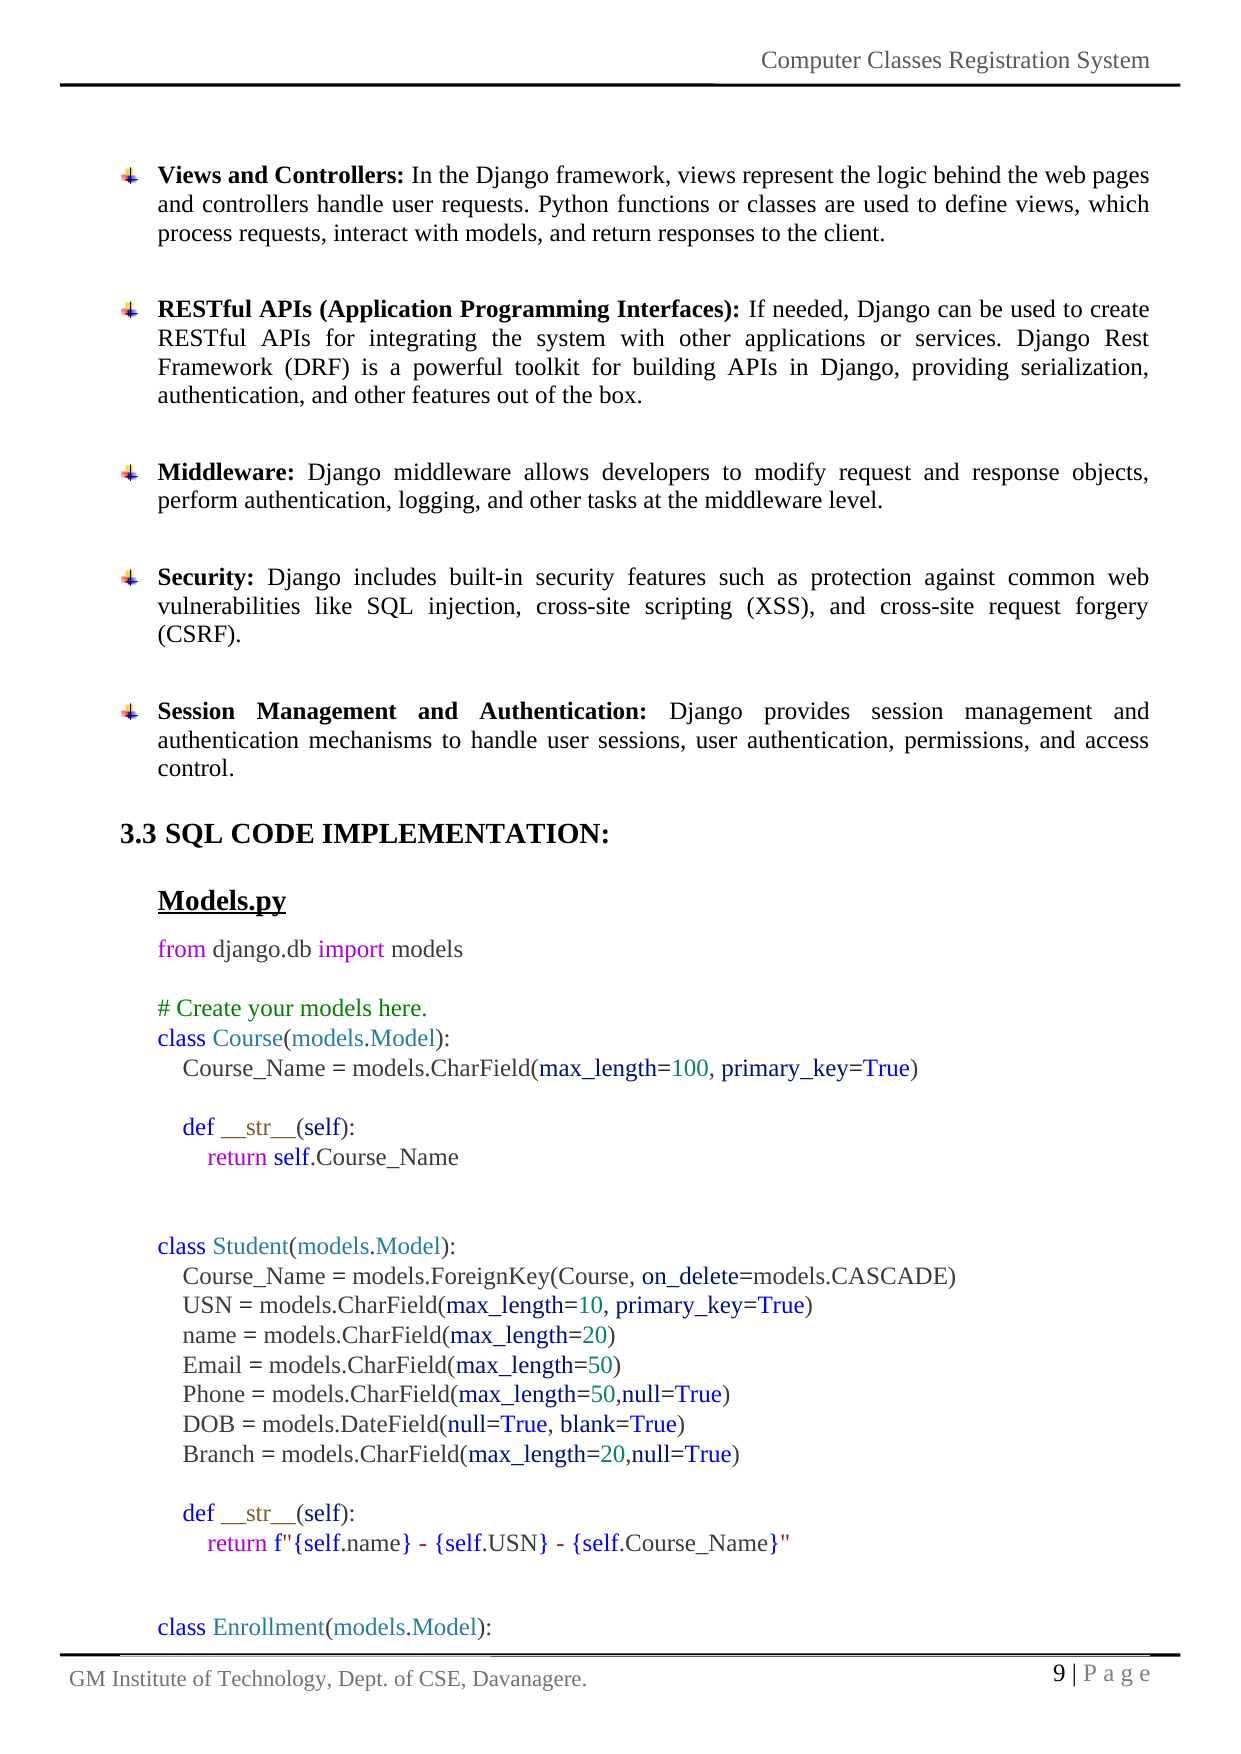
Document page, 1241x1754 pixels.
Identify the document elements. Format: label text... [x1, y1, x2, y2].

list Views and Controllers: In the Django framework, views represent the logic behind the web pages and controllers handle user requests. Python functions or classes are used to define views, which process requests, interact with models, and return responses to the client. [120, 160, 1150, 246]
list Models.py [157, 883, 1150, 916]
text def __str__(self): [157, 1497, 1150, 1527]
text class Student(models.Model): [157, 1230, 1150, 1260]
text DOB = models.DateField(null=True, blank=True) [157, 1408, 1150, 1438]
picture [121, 568, 138, 586]
text def __str__(self): [157, 1111, 1150, 1141]
picture [121, 166, 138, 184]
picture [121, 702, 138, 720]
text Branch = models.CharField(max_length=20,null=True) [157, 1438, 1150, 1468]
list Security: Django includes built-in security features such as protection against common web vulnerabilities like SQL injection, cross-site scripting (XSS), and cross-site request forgery (CSRF). [120, 562, 1150, 648]
text from django.db import models [157, 933, 1150, 963]
list Middleware: Django middleware allows developers to modify request and response objects, perform authentication, logging, and other tasks at the middleware level. [120, 457, 1150, 514]
list Session Management and Authentication: Django provides session management and authentication mechanisms to handle user sessions, user authentication, permissions, and access control. [120, 696, 1150, 782]
text Email = models.CharField(max_length=50) [157, 1349, 1150, 1378]
text Course_Name = models.CharField(max_length=100, primary_key=True) [157, 1052, 1150, 1082]
list RESTful APIs (Application Programming Interfaces): If needed, Django can be used to create RESTful APIs for integrating the system with other applications or services. Django Rest Framework (DRF) is a powerful toolkit for building APIs in Django, providing serialization, authentication, and other features out of the box. [120, 294, 1150, 409]
text # Create your models here. [157, 993, 1150, 1022]
text return f"{self.name} - {self.USN} - {self.Course_Name}" [157, 1527, 1150, 1557]
list SQL CODE IMPLEMENTATION: [120, 816, 1150, 849]
text return self.Course_Name [157, 1141, 1150, 1171]
text Course_Name = models.ForeignKey(Course, on_delete=models.CASCADE) [157, 1260, 1150, 1289]
text class Enrollment(models.Model): [157, 1611, 1150, 1641]
picture [121, 463, 138, 481]
picture [121, 300, 138, 318]
text name = models.CharField(max_length=20) [157, 1319, 1150, 1349]
text Phone = models.CharField(max_length=50,null=True) [157, 1378, 1150, 1408]
text USN = models.CharField(max_length=10, primary_key=True) [157, 1289, 1150, 1319]
text class Course(models.Model): [157, 1022, 1150, 1052]
